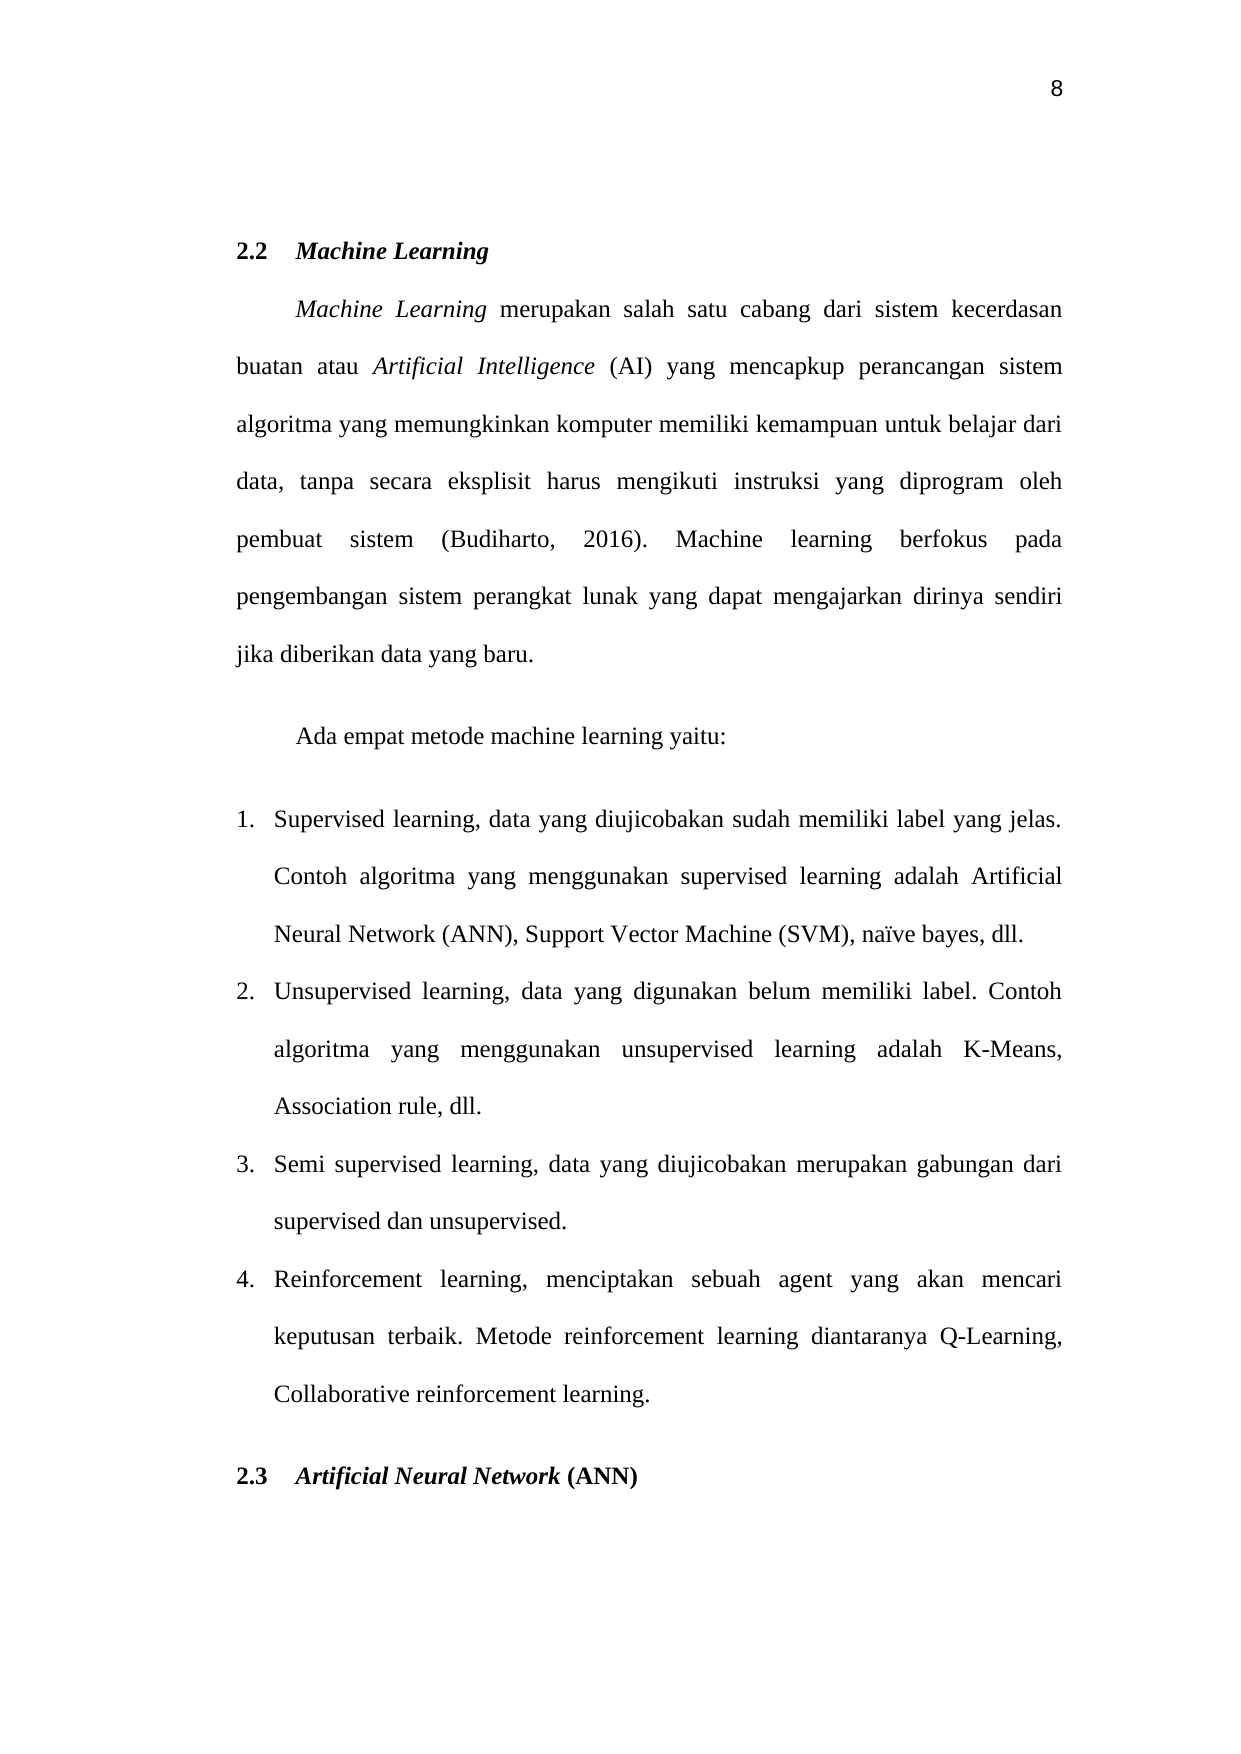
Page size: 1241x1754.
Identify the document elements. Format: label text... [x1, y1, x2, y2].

list Machine Learning [236, 236, 1063, 265]
text Ada empat metode machine learning yaitu: [236, 721, 1063, 750]
list Unsupervised learning, data yang digunakan belum memiliki label. Contoh algoritma yang menggunakan unsupervised learning adalah K-Means, Association rule, dll. [236, 976, 1063, 1120]
list Reinforcement learning, menciptakan sebuah agent yang akan mencari keputusan terbaik. Metode reinforcement learning diantaranya Q-Learning, Collaborative reinforcement learning. [236, 1264, 1063, 1407]
list Supervised learning, data yang diujicobakan sudah memiliki label yang jelas. Contoh algoritma yang menggunakan supervised learning adalah Artificial Neural Network (ANN), Support Vector Machine (SVM), naïve bayes, dll. [236, 804, 1063, 947]
list Semi supervised learning, data yang diujicobakan merupakan gabungan dari supervised dan unsupervised. [236, 1149, 1063, 1235]
text Machine Learning merupakan salah satu cabang dari sistem kecerdasan buatan atau Artificial Intelligence (AI) yang mencapkup perancangan sistem algoritma yang memungkinkan komputer memiliki kemampuan untuk belajar dari data, tanpa secara eksplisit harus mengikuti instruksi yang diprogram oleh pembuat sistem (Budiharto, 2016). Machine learning berfokus pada pengembangan sistem perangkat lunak yang dapat mengajarkan dirinya sendiri jika diberikan data yang baru. [236, 294, 1063, 667]
list Artificial Neural Network (ANN) [236, 1461, 1063, 1490]
